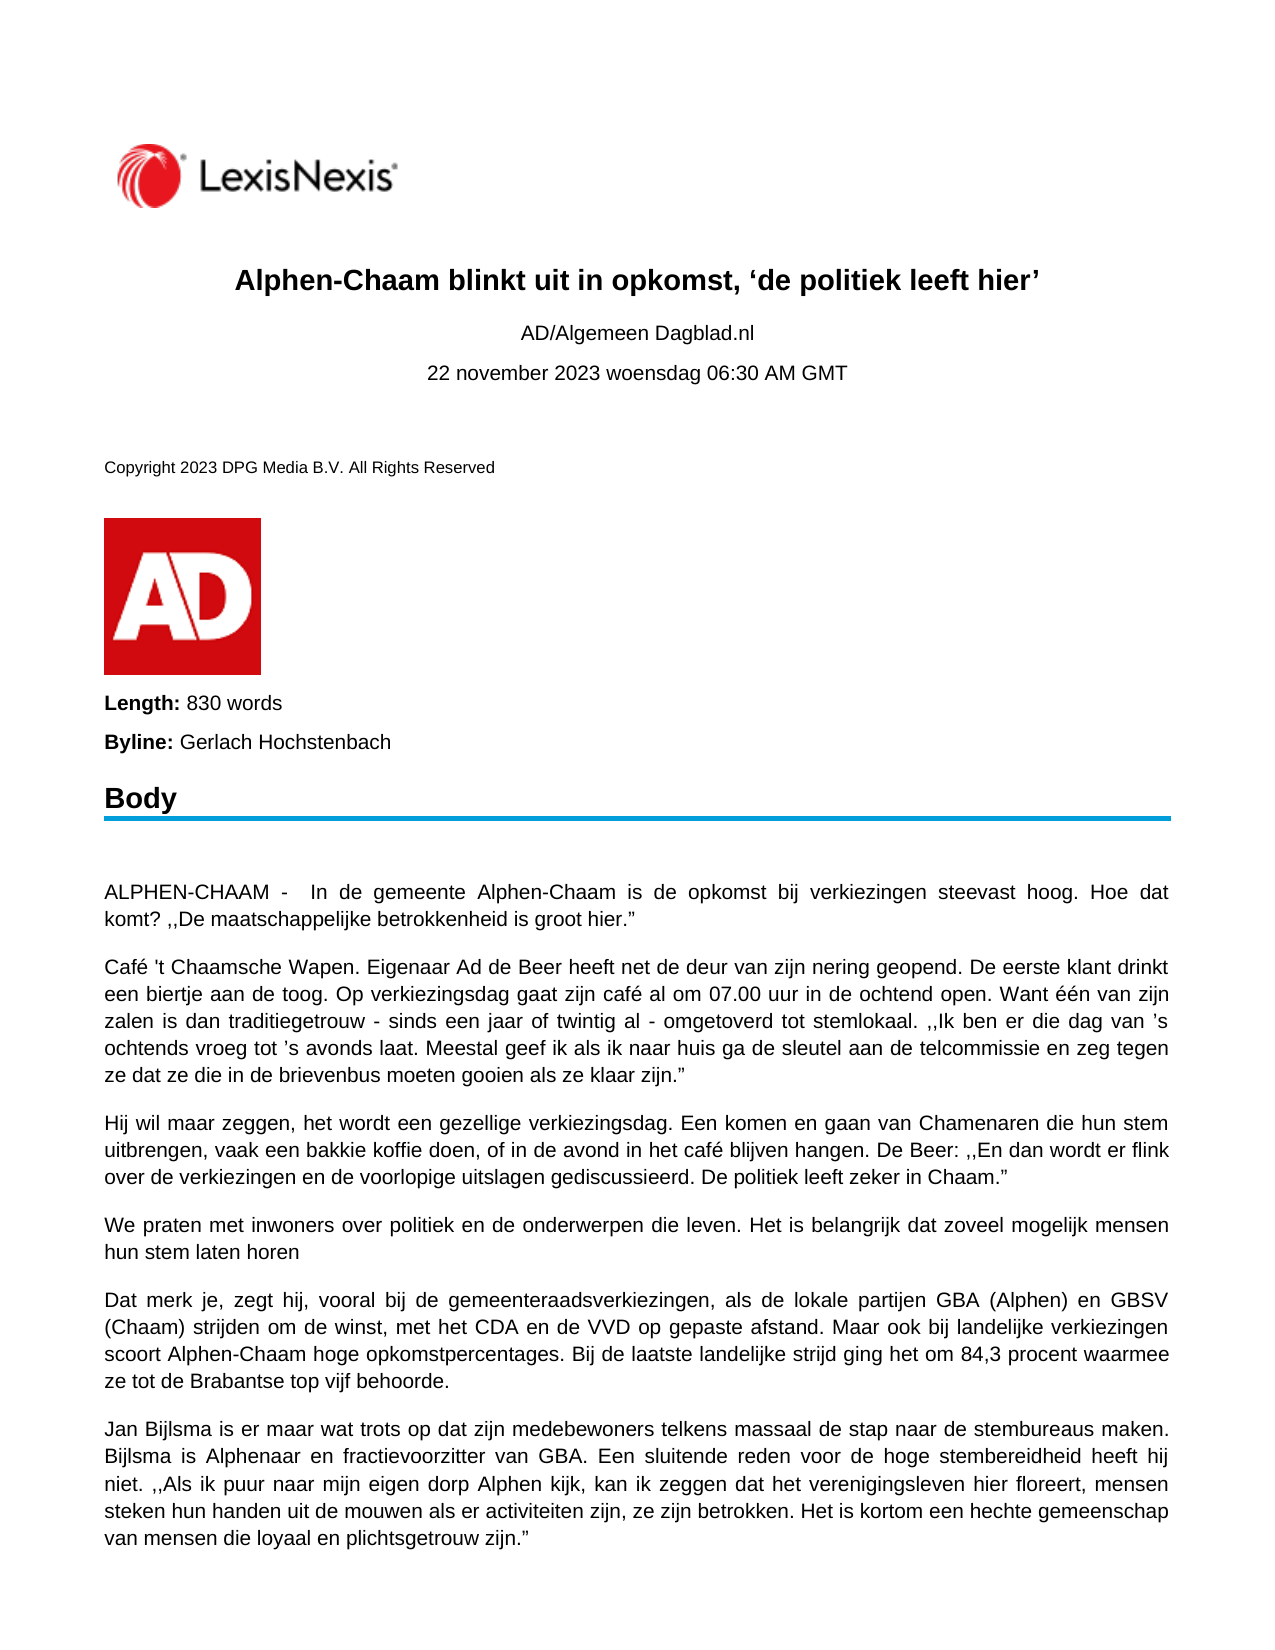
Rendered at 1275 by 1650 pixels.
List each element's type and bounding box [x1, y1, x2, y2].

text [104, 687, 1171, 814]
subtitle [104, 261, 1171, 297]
picture [104, 518, 261, 675]
picture [104, 144, 412, 208]
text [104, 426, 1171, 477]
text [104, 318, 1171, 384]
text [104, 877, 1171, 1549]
